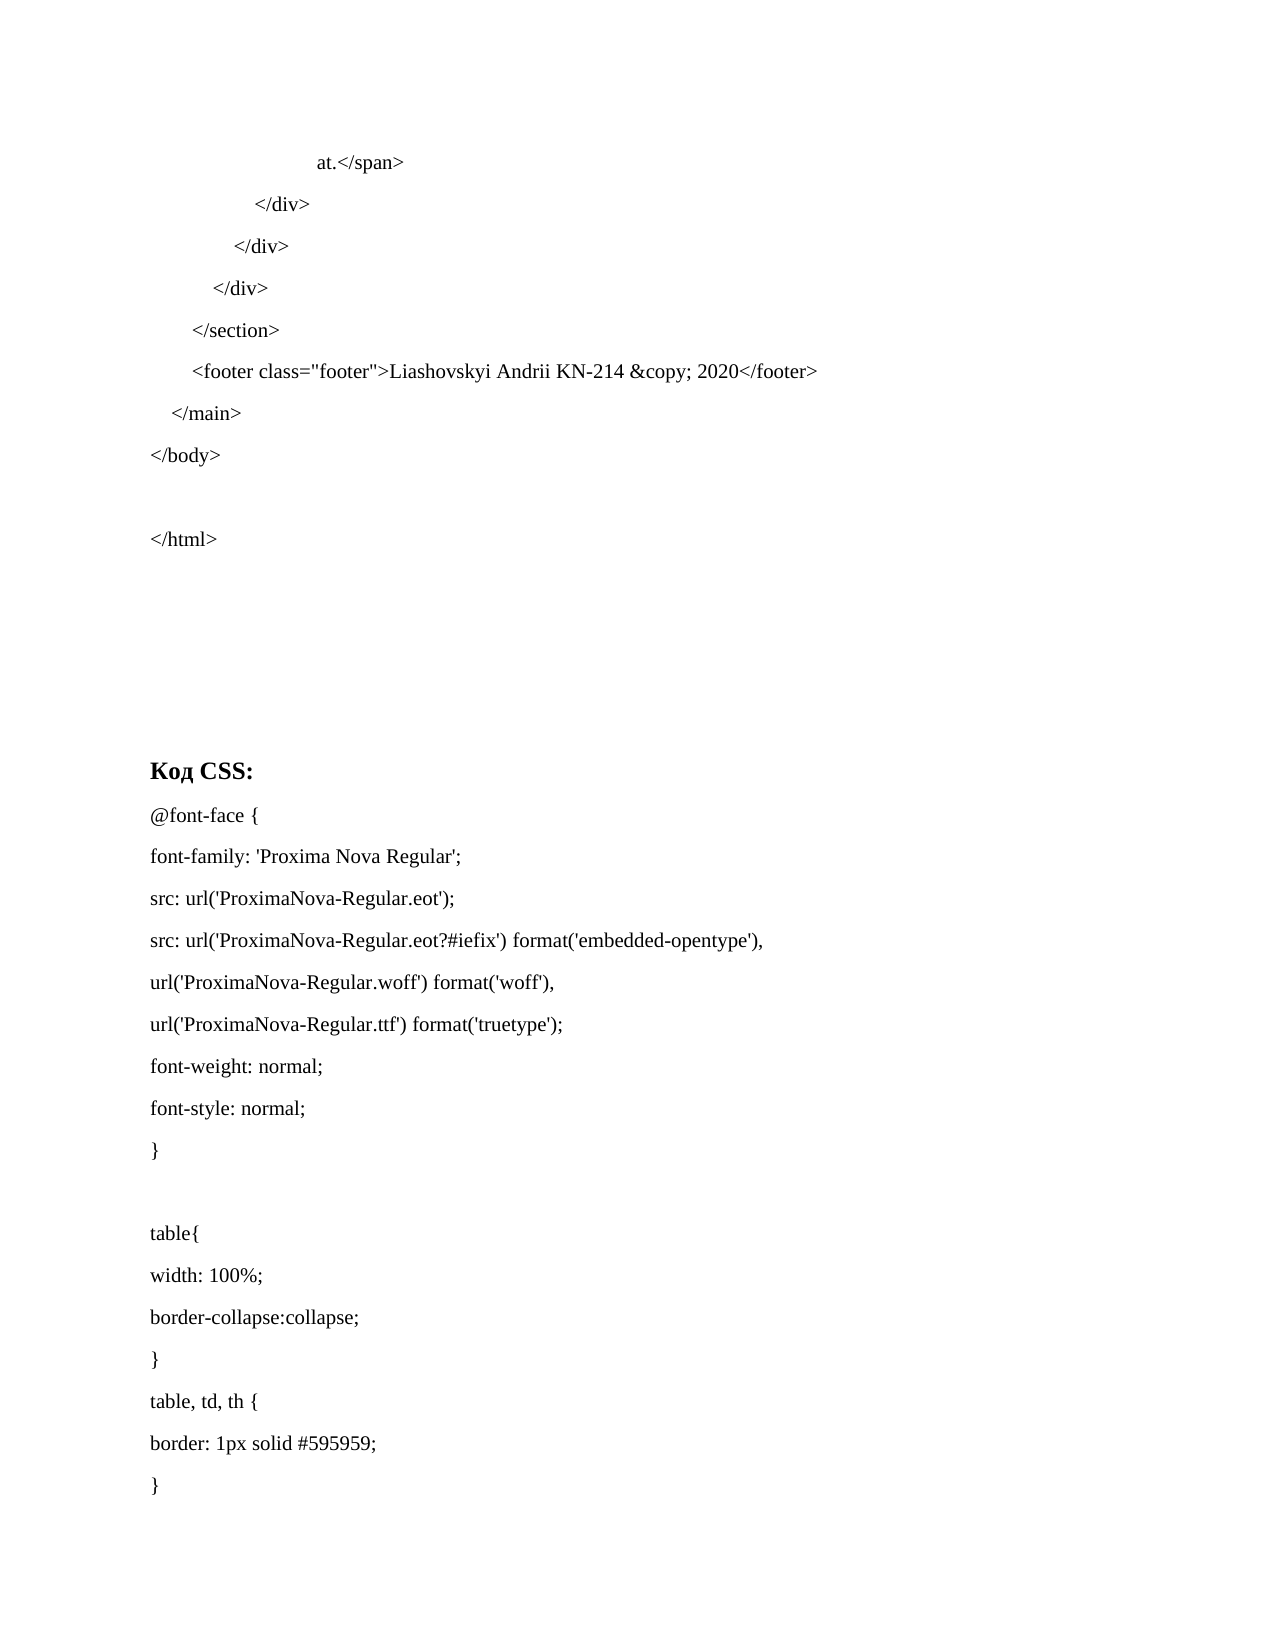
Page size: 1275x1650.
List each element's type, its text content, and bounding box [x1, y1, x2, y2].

text width: 100%; [150, 1263, 1125, 1287]
text @font-face { [150, 803, 1125, 827]
text } [150, 1473, 1125, 1497]
text font-weight: normal; [150, 1054, 1125, 1078]
text src: url('ProximaNova-Regular.eot?#iefix') format('embedded-opentype'), [150, 928, 1125, 952]
text </body> [150, 443, 1125, 467]
text table, td, th { [150, 1389, 1125, 1413]
text </section> [150, 317, 1125, 342]
text </div> [150, 276, 1125, 300]
text </div> [150, 192, 1125, 216]
text </div> [150, 234, 1125, 258]
text font-style: normal; [150, 1096, 1125, 1120]
text url('ProximaNova-Regular.ttf') format('truetype'); [150, 1012, 1125, 1036]
text at.</span> [150, 150, 1125, 174]
text url('ProximaNova-Regular.woff') format('woff'), [150, 970, 1125, 994]
text </main> [150, 401, 1125, 425]
text font-family: 'Proxima Nova Regular'; [150, 844, 1125, 868]
text </html> [150, 527, 1125, 551]
text table{ [150, 1221, 1125, 1245]
text } [150, 1138, 1125, 1162]
text border: 1px solid #595959; [150, 1431, 1125, 1455]
text } [150, 1347, 1125, 1371]
text Код СSS: [150, 756, 1125, 784]
text src: url('ProximaNova-Regular.eot'); [150, 886, 1125, 910]
text <footer class="footer">Liashovskyi Andrii KN-214 &copy; 2020</footer> [150, 359, 1125, 383]
text border-collapse:collapse; [150, 1305, 1125, 1329]
